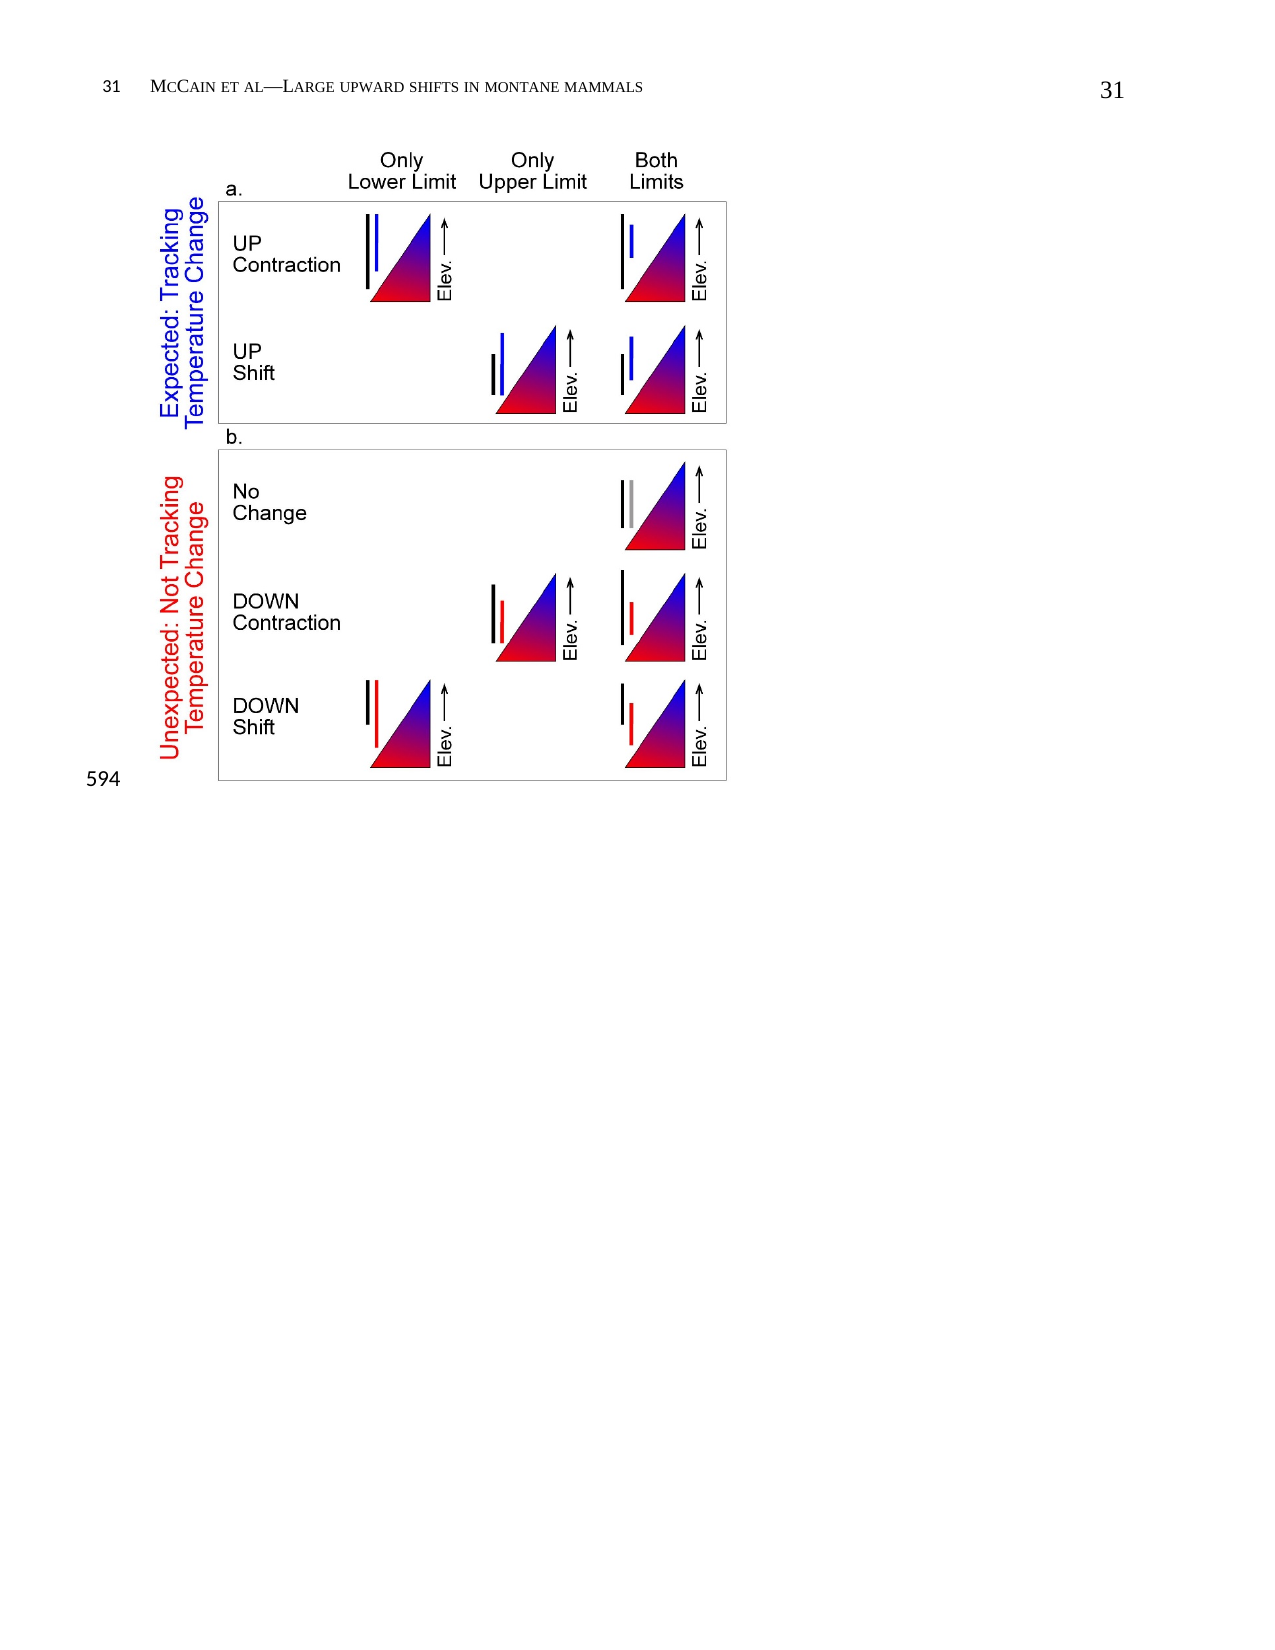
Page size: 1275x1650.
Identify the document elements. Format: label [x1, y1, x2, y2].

picture [150, 150, 735, 787]
